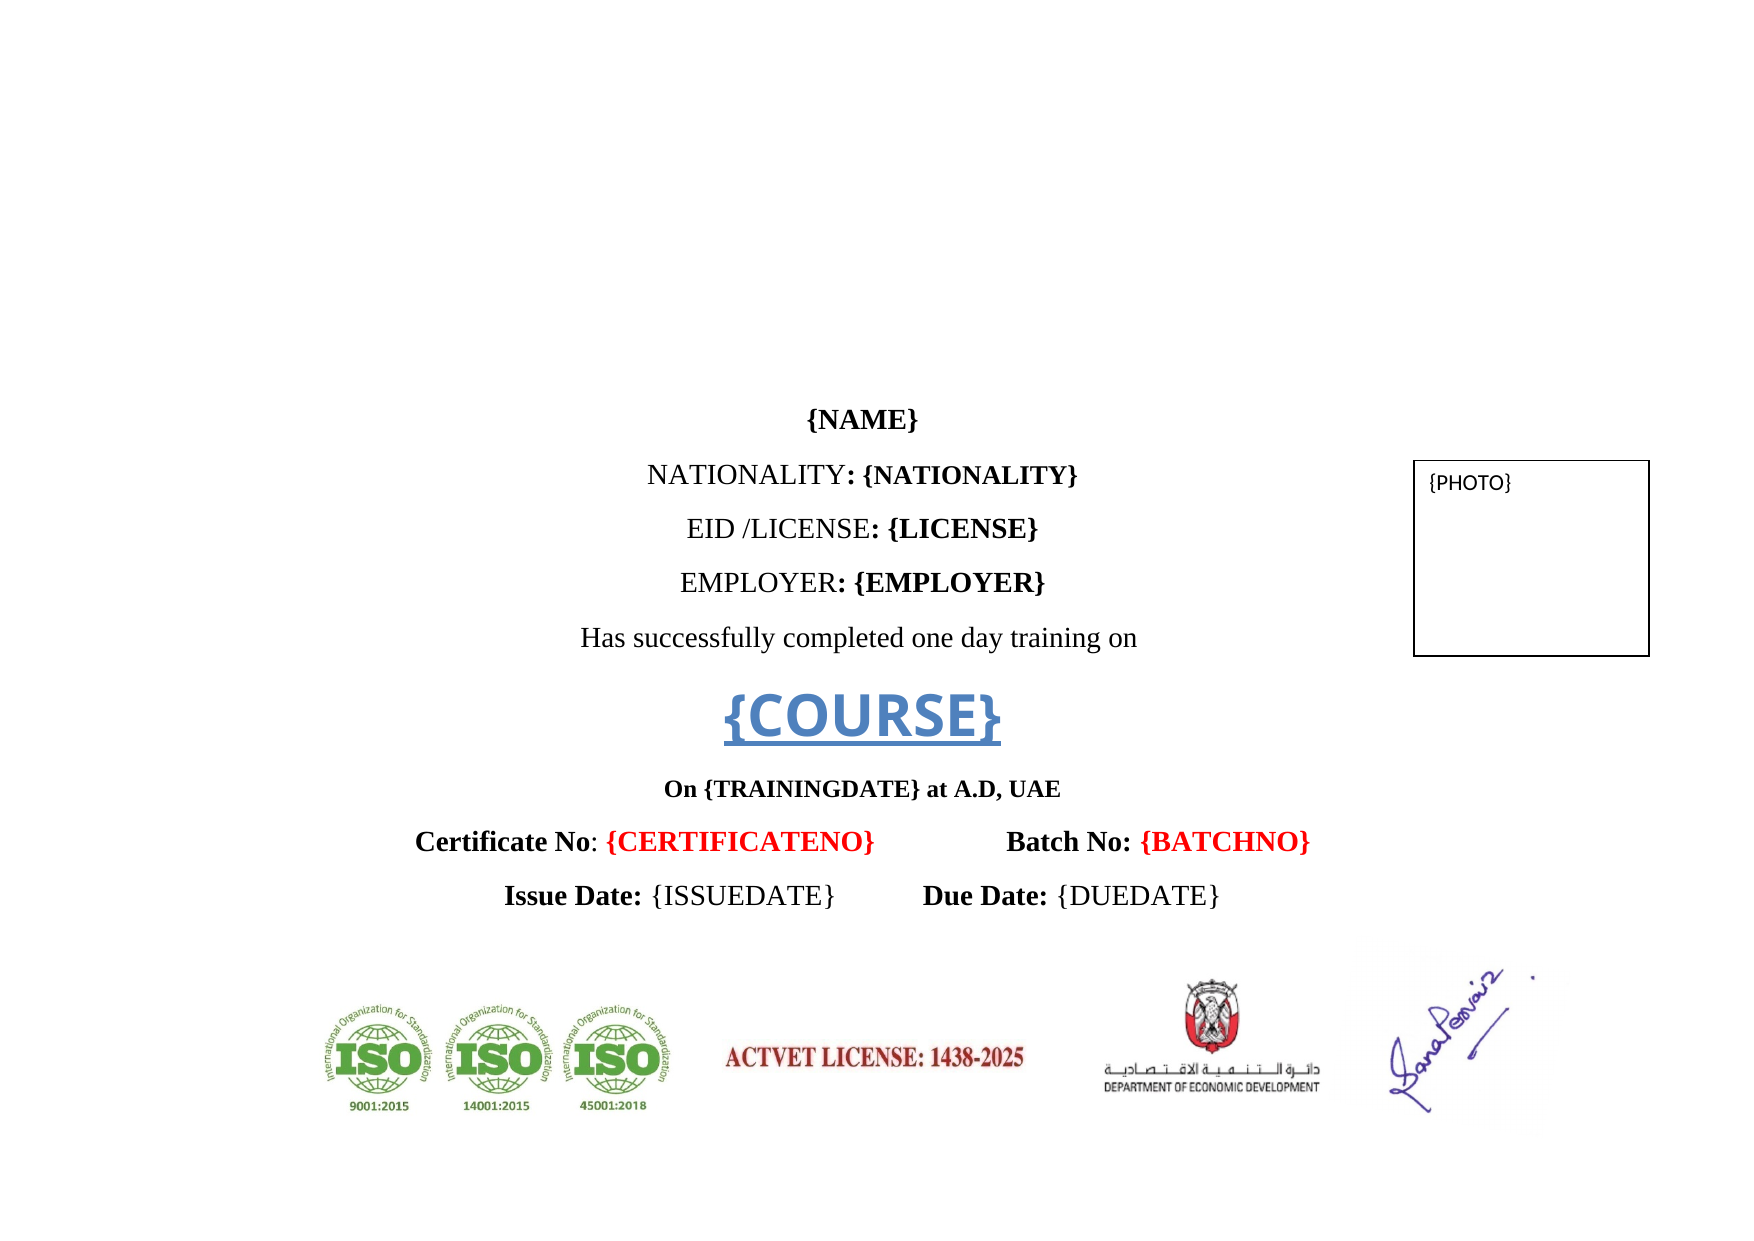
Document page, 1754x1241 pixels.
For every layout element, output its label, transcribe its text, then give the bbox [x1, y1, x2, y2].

text EMPLOYER: {EMPLOYER} [150, 566, 1575, 599]
text {COURSE} [150, 674, 1575, 754]
picture [318, 995, 679, 1125]
text Has successfully completed one day training on [150, 620, 1575, 653]
text NATIONALITY: {NATIONALITY} [150, 457, 1575, 490]
picture [721, 1039, 1027, 1073]
picture [1092, 934, 1572, 1138]
text Issue Date: {ISSUEDATE} Due Date: {DUEDATE} [150, 878, 1575, 912]
text On {TRAININGDATE} at A.D, UAE [150, 774, 1575, 803]
text Certificate No: {CERTIFICATENO} Batch No: {BATCHNO} [150, 824, 1575, 858]
text {NAME} [150, 402, 1575, 436]
text EID /LICENSE: {LICENSE} [150, 511, 1575, 545]
